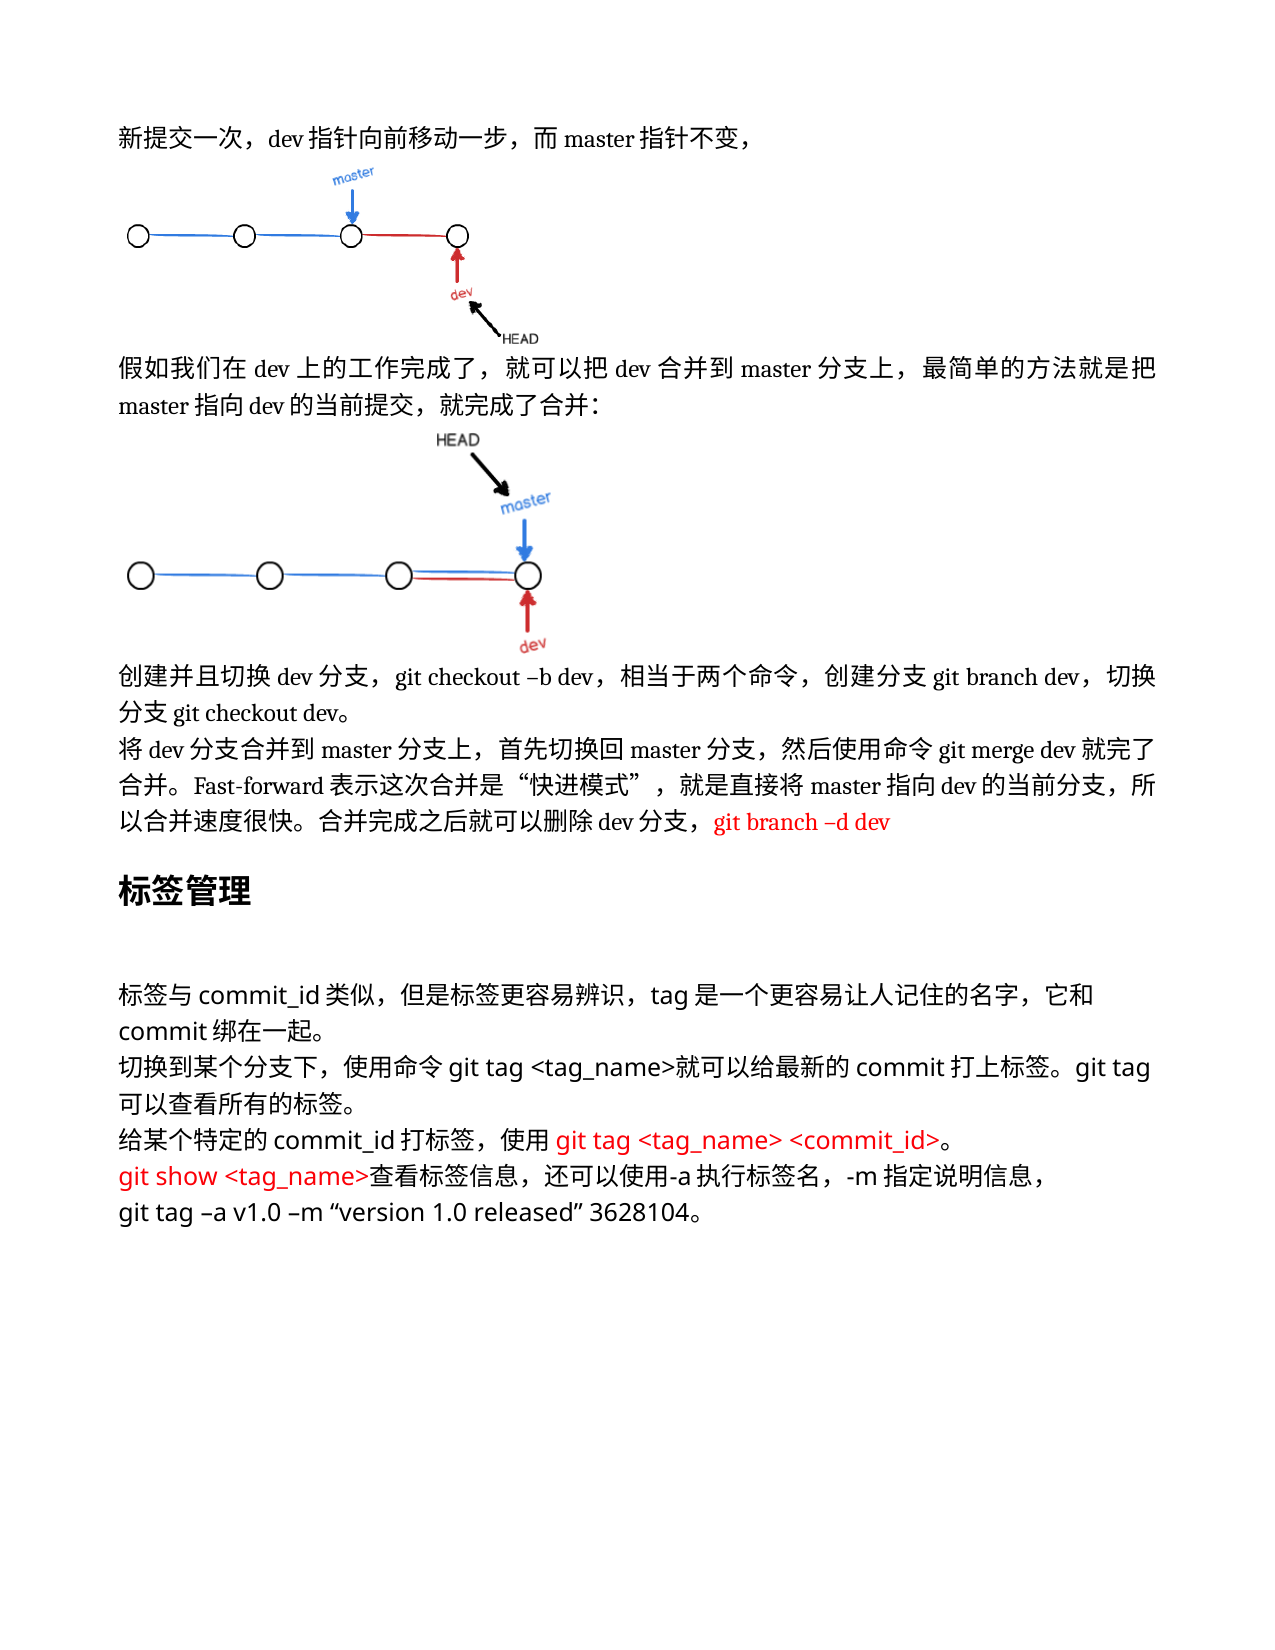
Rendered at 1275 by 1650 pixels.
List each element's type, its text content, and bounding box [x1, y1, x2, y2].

text 切换到某个分支下，使用命令git tag <tag_name>就可以给最新的commit打上标签。git tag可以查看所有的标签。 [118, 1048, 1157, 1120]
picture [118, 154, 544, 349]
text 新提交一次，dev指针向前移动一步，而master指针不变， [118, 118, 1157, 154]
text git show <tag_name>查看标签信息，还可以使用-a执行标签名，-m指定说明信息， [118, 1157, 1157, 1193]
text 将dev分支合并到master分支上，首先切换回master分支，然后使用命令git merge dev就完了合并。Fast-forward表示这次合并是“快进模式”，就是直接将master指向dev的当前分支，所以合并速度很快。合并完成之后就可以删除dev分支，git branch –d dev [118, 729, 1157, 838]
picture [118, 421, 557, 657]
subtitle 标签管理 [118, 865, 1157, 913]
text 标签与commit_id类似，但是标签更容易辨识，tag是一个更容易让人记住的名字，它和commit绑在一起。 [118, 975, 1157, 1048]
text 创建并且切换dev分支，git checkout –b dev，相当于两个命令，创建分支git branch dev，切换分支git checkout dev。 [118, 657, 1157, 729]
text git tag –a v1.0 –m “version 1.0 released” 3628104。 [118, 1193, 1157, 1229]
text 给某个特定的commit_id打标签，使用git tag <tag_name> <commit_id>。 [118, 1120, 1157, 1157]
text 假如我们在dev上的工作完成了，就可以把dev合并到master分支上，最简单的方法就是把master指向dev的当前提交，就完成了合并： [118, 349, 1157, 421]
